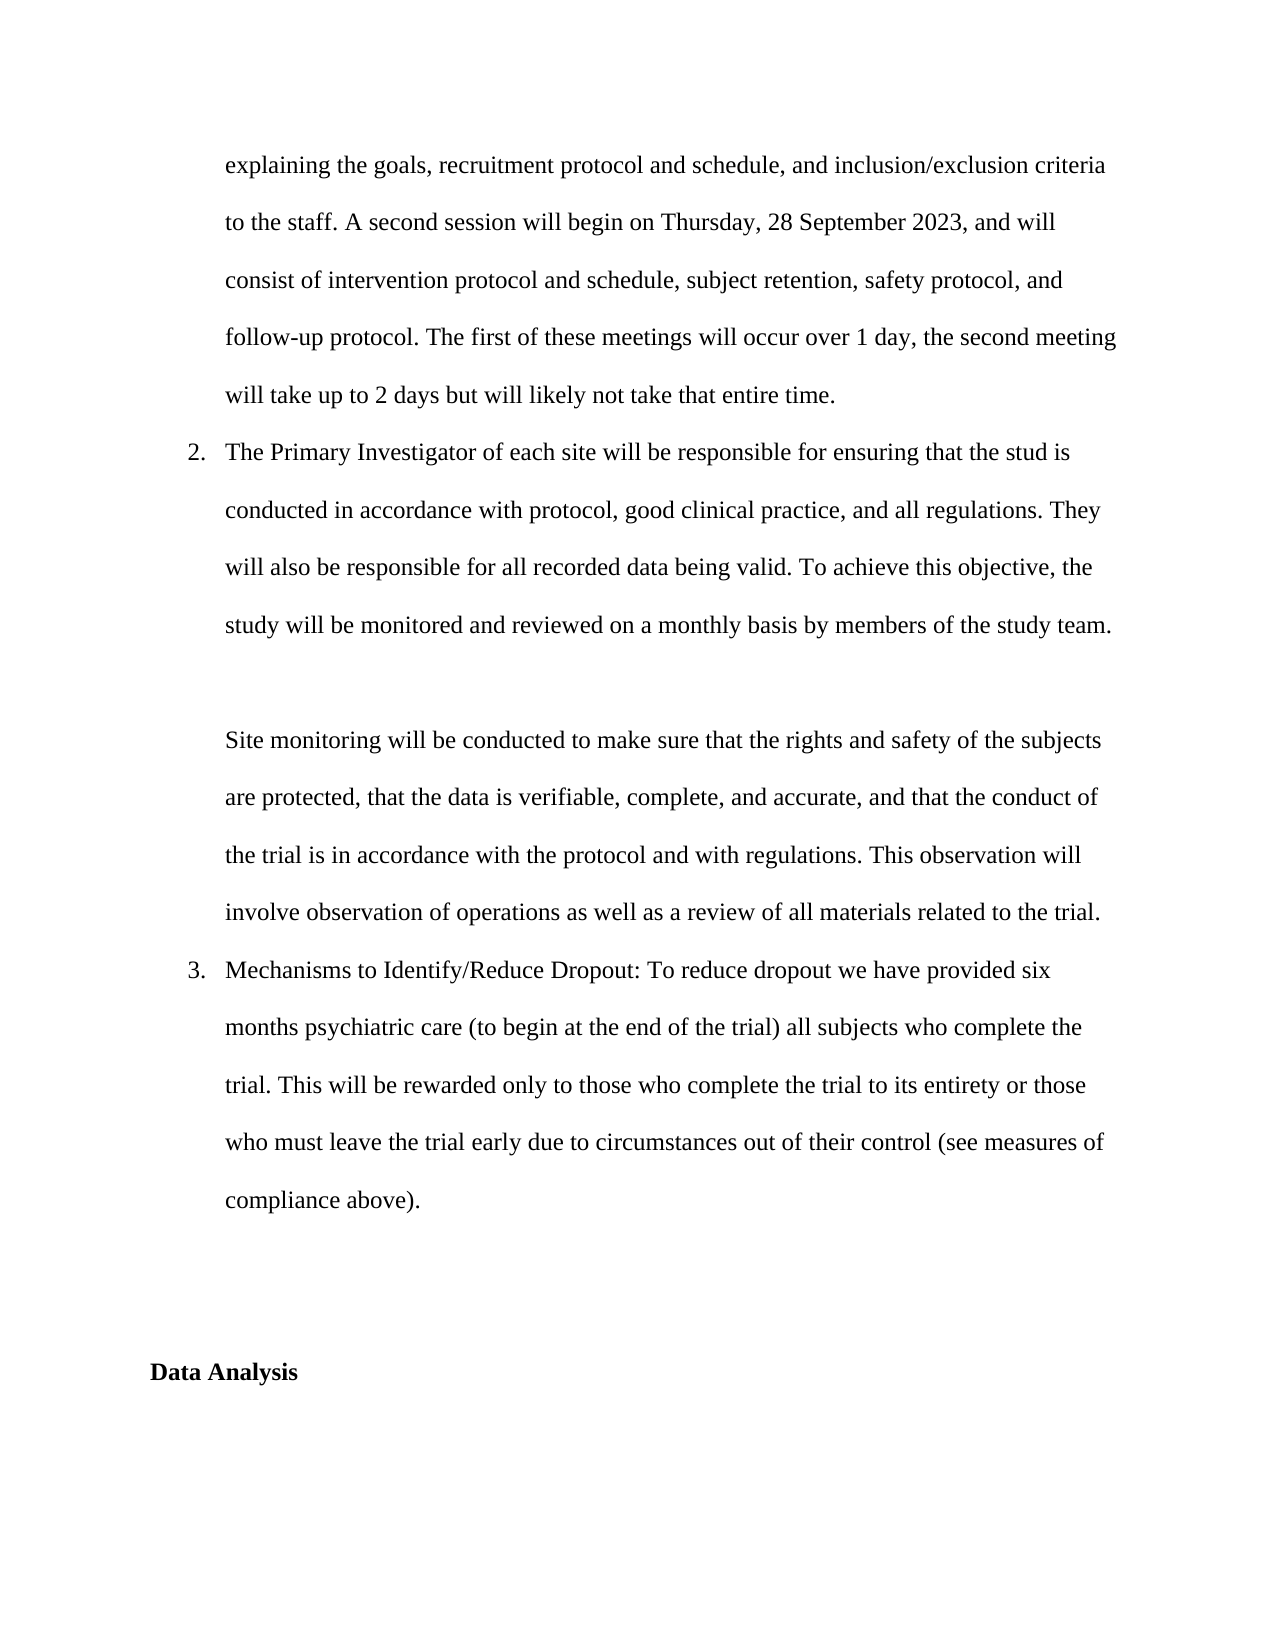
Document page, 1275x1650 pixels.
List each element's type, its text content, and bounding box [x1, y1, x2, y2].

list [187, 150, 1125, 409]
list The Primary Investigator of each site will be responsible for ensuring that the stud is conducted in accordance with protocol, good clinical practice, and all regulations. They will also be responsible for all recorded data being valid. To achieve this objective, the study will be monitored and reviewed on a monthly basis by members of the study team. [187, 437, 1125, 639]
list Mechanisms to Identify/Reduce Dropout: To reduce dropout we have provided six months psychiatric care (to begin at the end of the trial) all subjects who complete the trial. This will be rewarded only to those who complete the trial to its entirety or those who must leave the trial early due to circumstances out of their control (see measures of compliance above). [187, 955, 1125, 1214]
text Data Analysis [150, 1357, 1125, 1386]
text Site monitoring will be conducted to make sure that the rights and safety of the subjects are protected, that the data is verifiable, complete, and accurate, and that the conduct of the trial is in accordance with the protocol and with regulations. This observation will involve observation of operations as well as a review of all materials related to the trial. [225, 725, 1125, 926]
